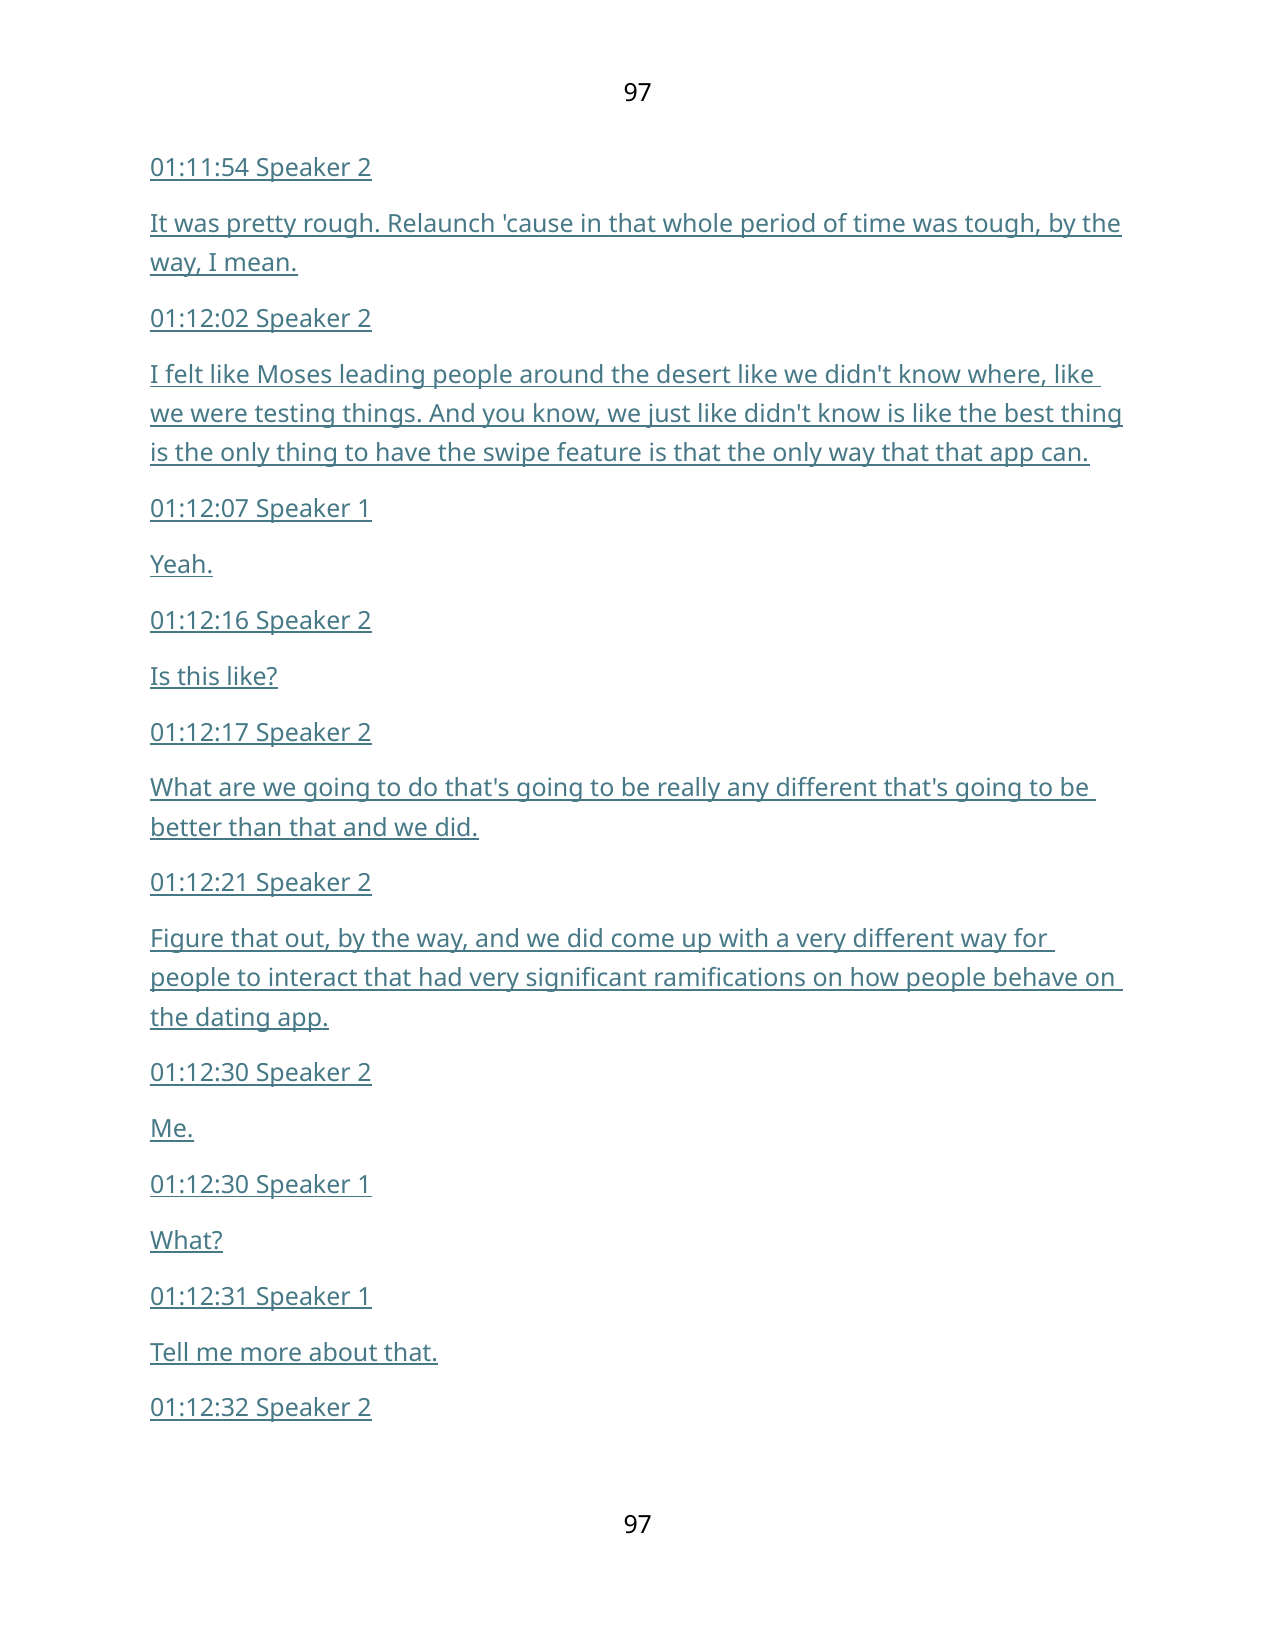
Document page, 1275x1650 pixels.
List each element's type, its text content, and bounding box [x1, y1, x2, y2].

text Is this like? [150, 658, 1125, 692]
text 01:12:21 Speaker 2 [150, 865, 1125, 899]
text 01:12:31 Speaker 1 [150, 1278, 1125, 1312]
text What? [150, 1222, 1125, 1257]
text 01:12:16 Speaker 2 [150, 602, 1125, 637]
text 01:12:30 Speaker 2 [150, 1055, 1125, 1089]
text It was pretty rough. Relaunch 'cause in that whole period of time was tough, by the way, I mean. [150, 206, 1125, 279]
text Tell me more about that. [150, 1334, 1125, 1368]
text Me. [150, 1111, 1125, 1145]
text 01:12:07 Speaker 1 [150, 491, 1125, 525]
text Yeah. [150, 547, 1125, 581]
text 01:12:17 Speaker 2 [150, 714, 1125, 748]
text 01:11:54 Speaker 2 [150, 150, 1125, 184]
text 01:12:02 Speaker 2 [150, 301, 1125, 335]
text I felt like Moses leading people around the desert like we didn't know where, like we were testing things. And you know, we just like didn't know is like the best thing is the only thing to have the swipe feature is that the only way that that app can. [150, 357, 1125, 469]
text 01:12:30 Speaker 1 [150, 1167, 1125, 1201]
text What are we going to do that's going to be really any different that's going to be better than that and we did. [150, 770, 1125, 843]
text 01:12:32 Speaker 2 [150, 1390, 1125, 1424]
text Figure that out, by the way, and we did come up with a very different way for people to interact that had very significant ramifications on how people behave on the dating app. [150, 921, 1125, 1033]
